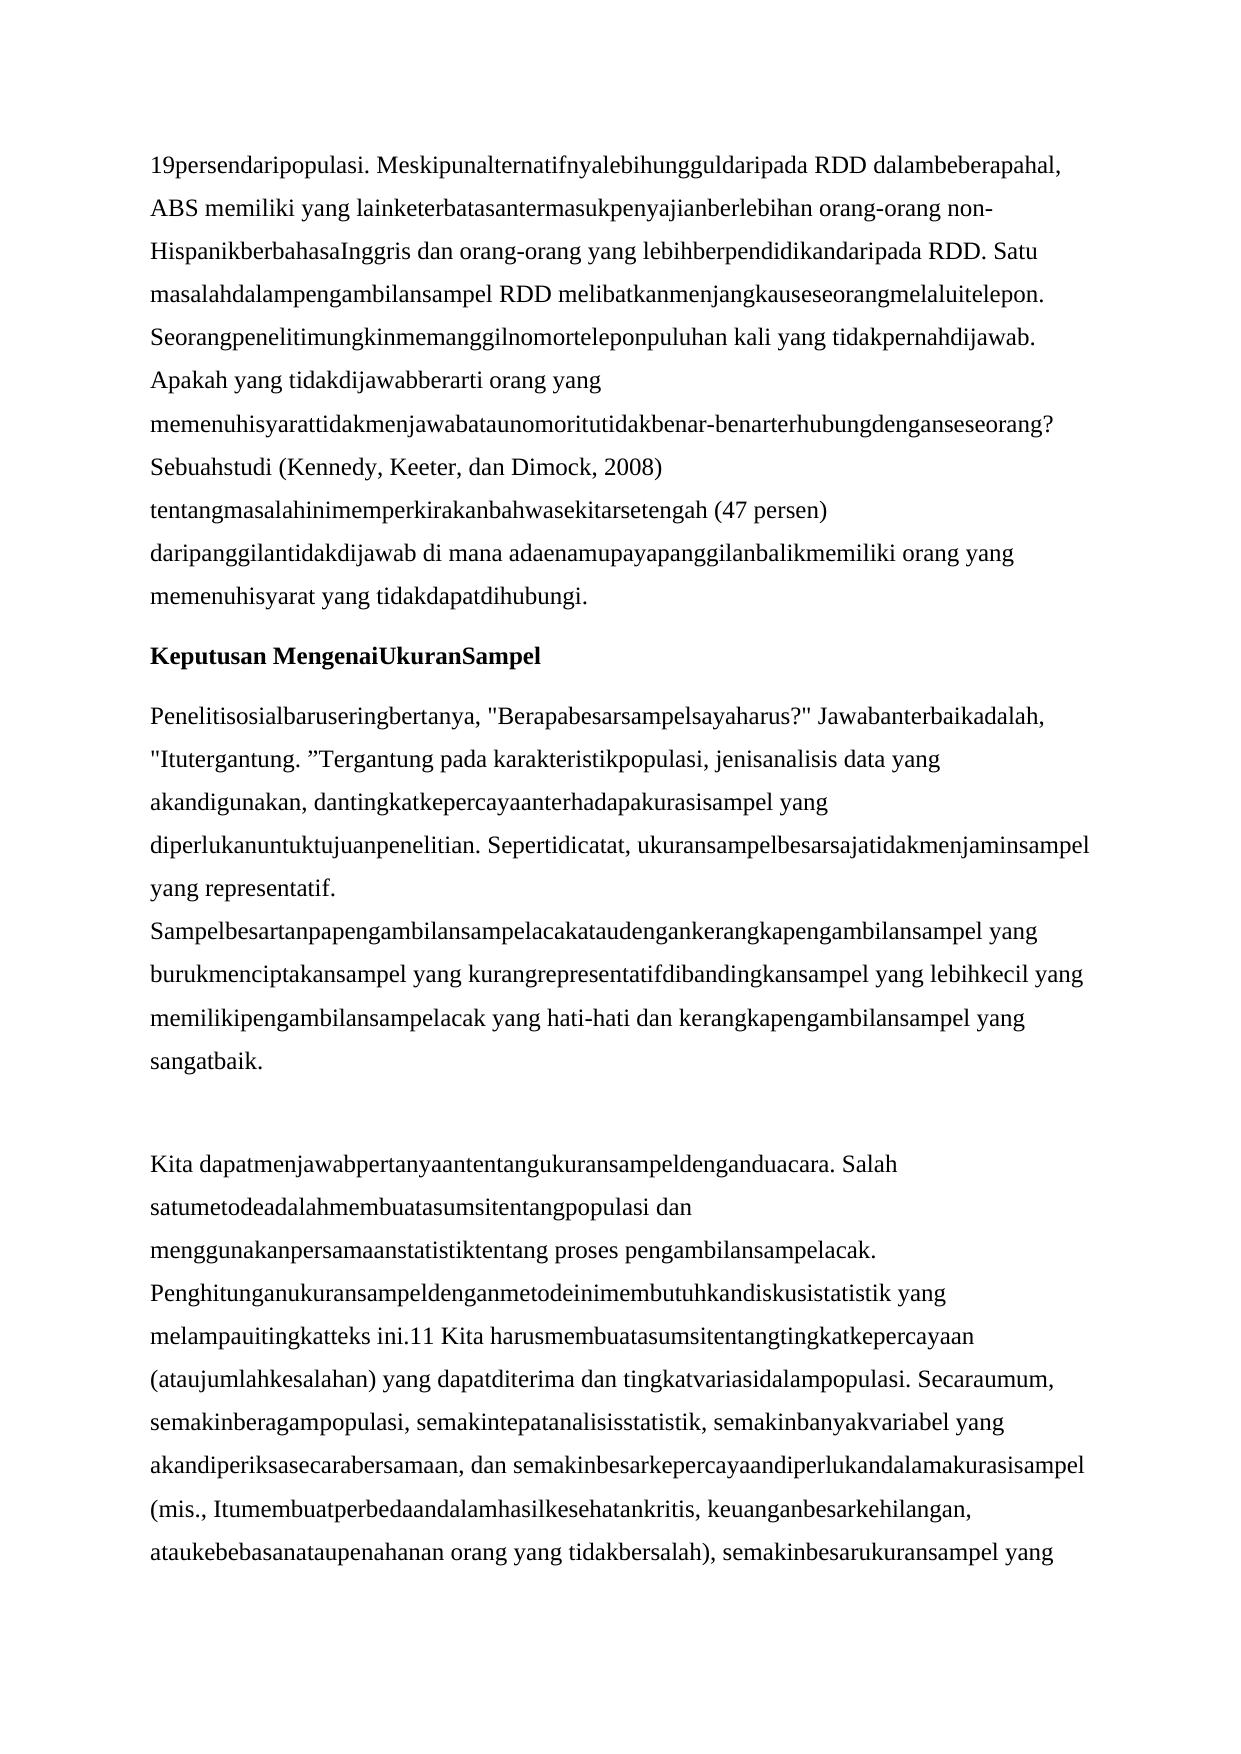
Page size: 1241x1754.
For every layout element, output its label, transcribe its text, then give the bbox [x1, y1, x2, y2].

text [150, 1106, 1090, 1566]
text Penelitisosialbaruseringbertanya, "Berapabesarsampelsayaharus?" Jawabanterbaikadalah, "Itutergantung. ”Tergantung pada karakteristikpopulasi, jenisanalisis data yang akandigunakan, dantingkatkepercayaanterhadapakurasisampel yang diperlukanuntuktujuanpenelitian. Sepertidicatat, ukuransampelbesarsajatidakmenjaminsampel yang representatif. Sampelbesartanpapengambilansampelacakataudengankerangkapengambilansampel yang burukmenciptakansampel yang kurangrepresentatifdibandingkansampel yang lebihkecil yang memilikipengambilansampelacak yang hati-hati dan kerangkapengambilansampel yang sangatbaik. [150, 701, 1090, 1074]
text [150, 150, 1090, 610]
text Keputusan MengenaiUkuranSampel [150, 641, 1090, 670]
